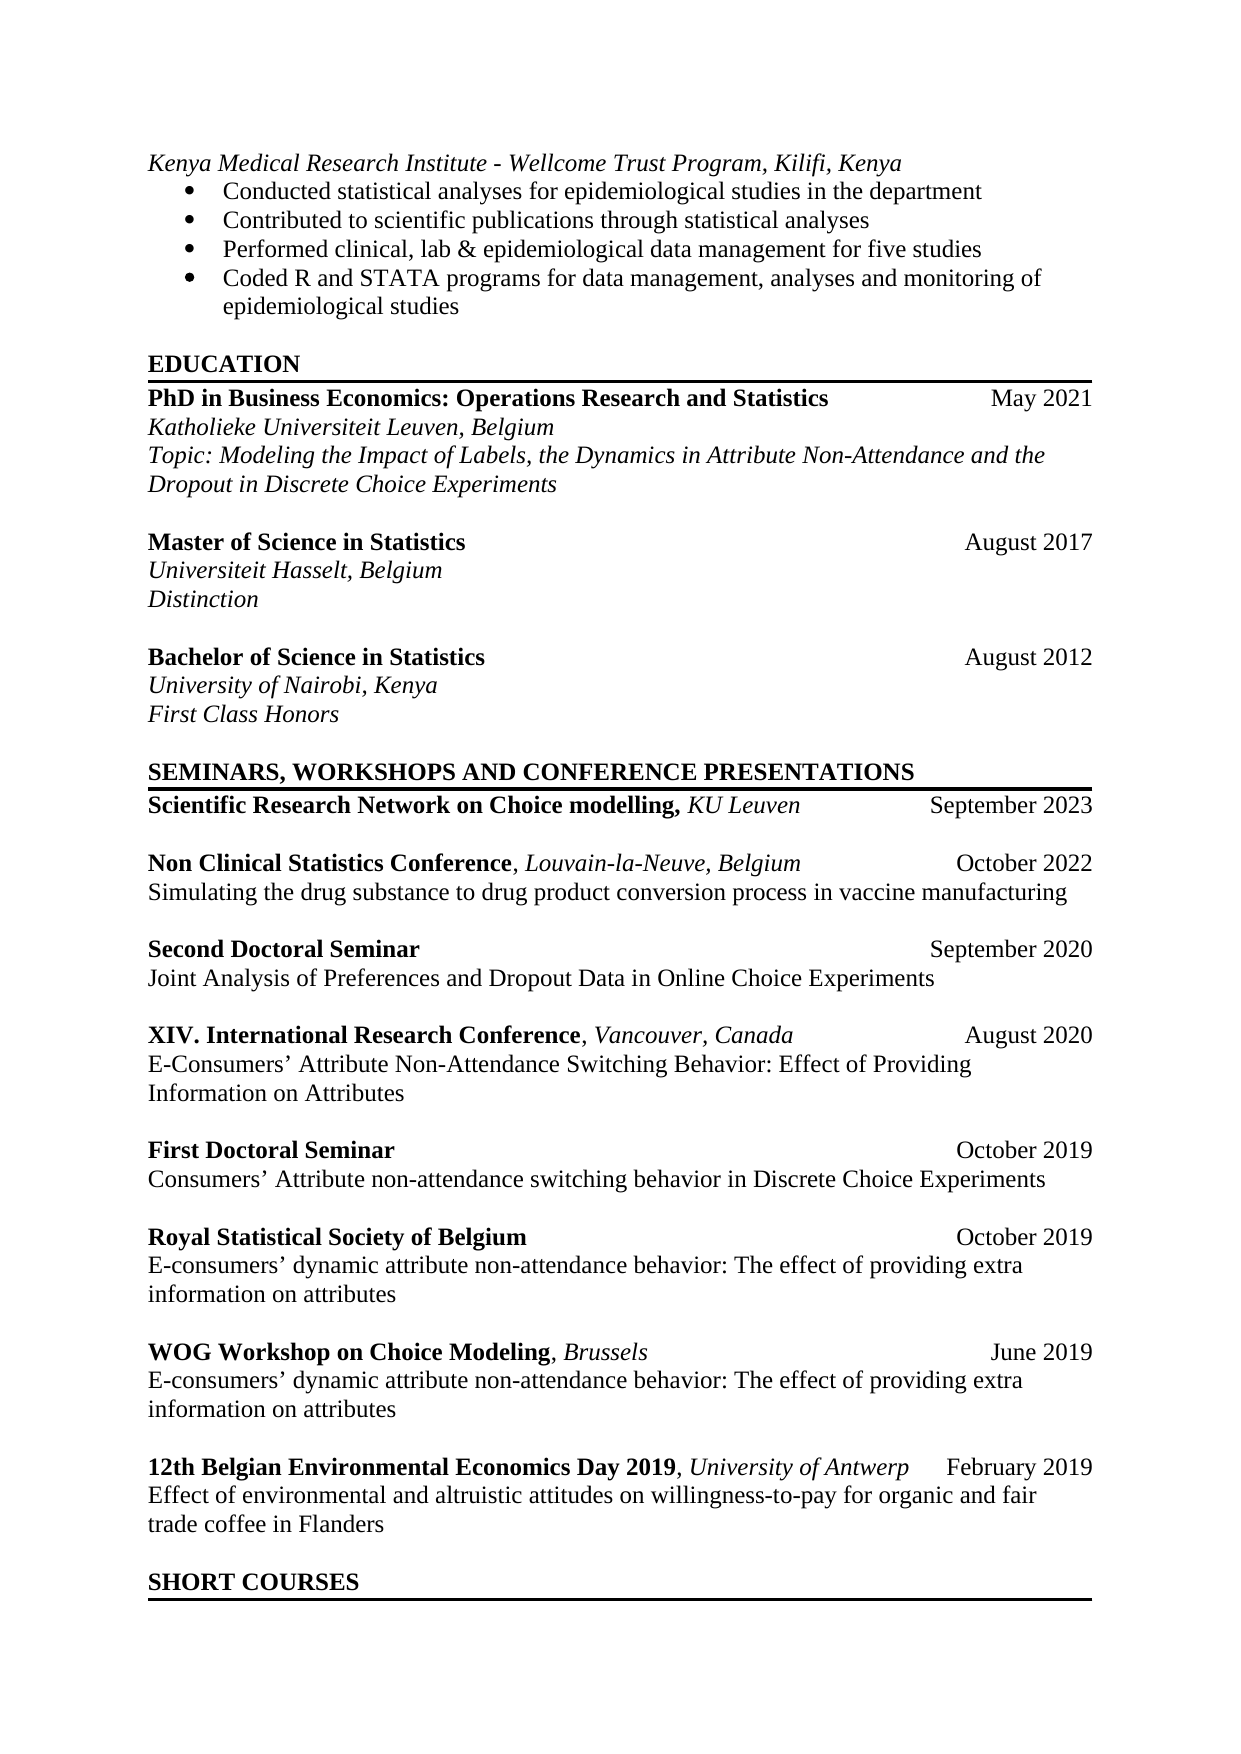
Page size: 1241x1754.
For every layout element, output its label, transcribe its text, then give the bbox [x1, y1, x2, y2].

text Distinction [148, 584, 1092, 613]
text First Doctoral Seminar October 2019 [148, 1136, 1092, 1164]
list Coded R and STATA programs for data management, analyses and monitoring of epidemiological studies [185, 263, 1092, 320]
text PhD in Business Economics: Operations Research and Statistics May 2021 [148, 383, 1092, 412]
text Non Clinical Statistics Conference, Louvain-la-Neuve, Belgium October 2022 [148, 848, 1092, 877]
list Performed clinical, lab & epidemiological data management for five studies [185, 234, 1092, 263]
text E-consumers’ dynamic attribute non-attendance behavior: The effect of providing extra information on attributes [148, 1366, 1092, 1423]
text SHORT COURSES [148, 1567, 1092, 1598]
text Universiteit Hasselt, Belgium [148, 555, 1092, 584]
text 12th Belgian Environmental Economics Day 2019, University of Antwerp February 2019 [148, 1452, 1092, 1481]
text Topic: Modeling the Impact of Labels, the Dynamics in Attribute Non-Attendance and the Dropout in Discrete Choice Experiments [148, 440, 1092, 498]
text E-consumers’ dynamic attribute non-attendance behavior: The effect of providing extra information on attributes [148, 1251, 1092, 1308]
text Kenya Medical Research Institute - Wellcome Trust Program, Kilifi, Kenya [148, 148, 1092, 176]
text XIV. International Research Conference, Vancouver, Canada August 2020 [148, 1021, 1092, 1049]
text Effect of environmental and altruistic attitudes on willingness-to-pay for organic and fair trade coffee in Flanders [148, 1481, 1092, 1538]
text Royal Statistical Society of Belgium October 2019 [148, 1222, 1092, 1251]
text Joint Analysis of Preferences and Dropout Data in Online Choice Experiments [148, 963, 1092, 992]
text Bachelor of Science in Statistics August 2012 [148, 642, 1092, 670]
text Katholieke Universiteit Leuven, Belgium [148, 412, 1092, 440]
text Simulating the drug substance to drug product conversion process in vaccine manufacturing [148, 877, 1092, 906]
text Master of Science in Statistics August 2017 [148, 527, 1092, 555]
text E-Consumers’ Attribute Non-Attendance Switching Behavior: Effect of Providing Information on Attributes [148, 1049, 1092, 1107]
text SEMINARS, WORKSHOPS AND CONFERENCE PRESENTATIONS [148, 757, 1092, 787]
text WOG Workshop on Choice Modeling, Brussels June 2019 [148, 1337, 1092, 1366]
text University of Nairobi, Kenya [148, 670, 1092, 699]
text Scientific Research Network on Choice modelling, KU Leuven September 2023 [148, 791, 1092, 819]
text Second Doctoral Seminar September 2020 [148, 934, 1092, 963]
text Consumers’ Attribute non-attendance switching behavior in Discrete Choice Experiments [148, 1164, 1092, 1193]
text EDUCATION [148, 349, 1092, 380]
list Conducted statistical analyses for epidemiological studies in the department [185, 176, 1092, 205]
list Contributed to scientific publications through statistical analyses [185, 205, 1092, 234]
text First Class Honors [148, 699, 1092, 728]
